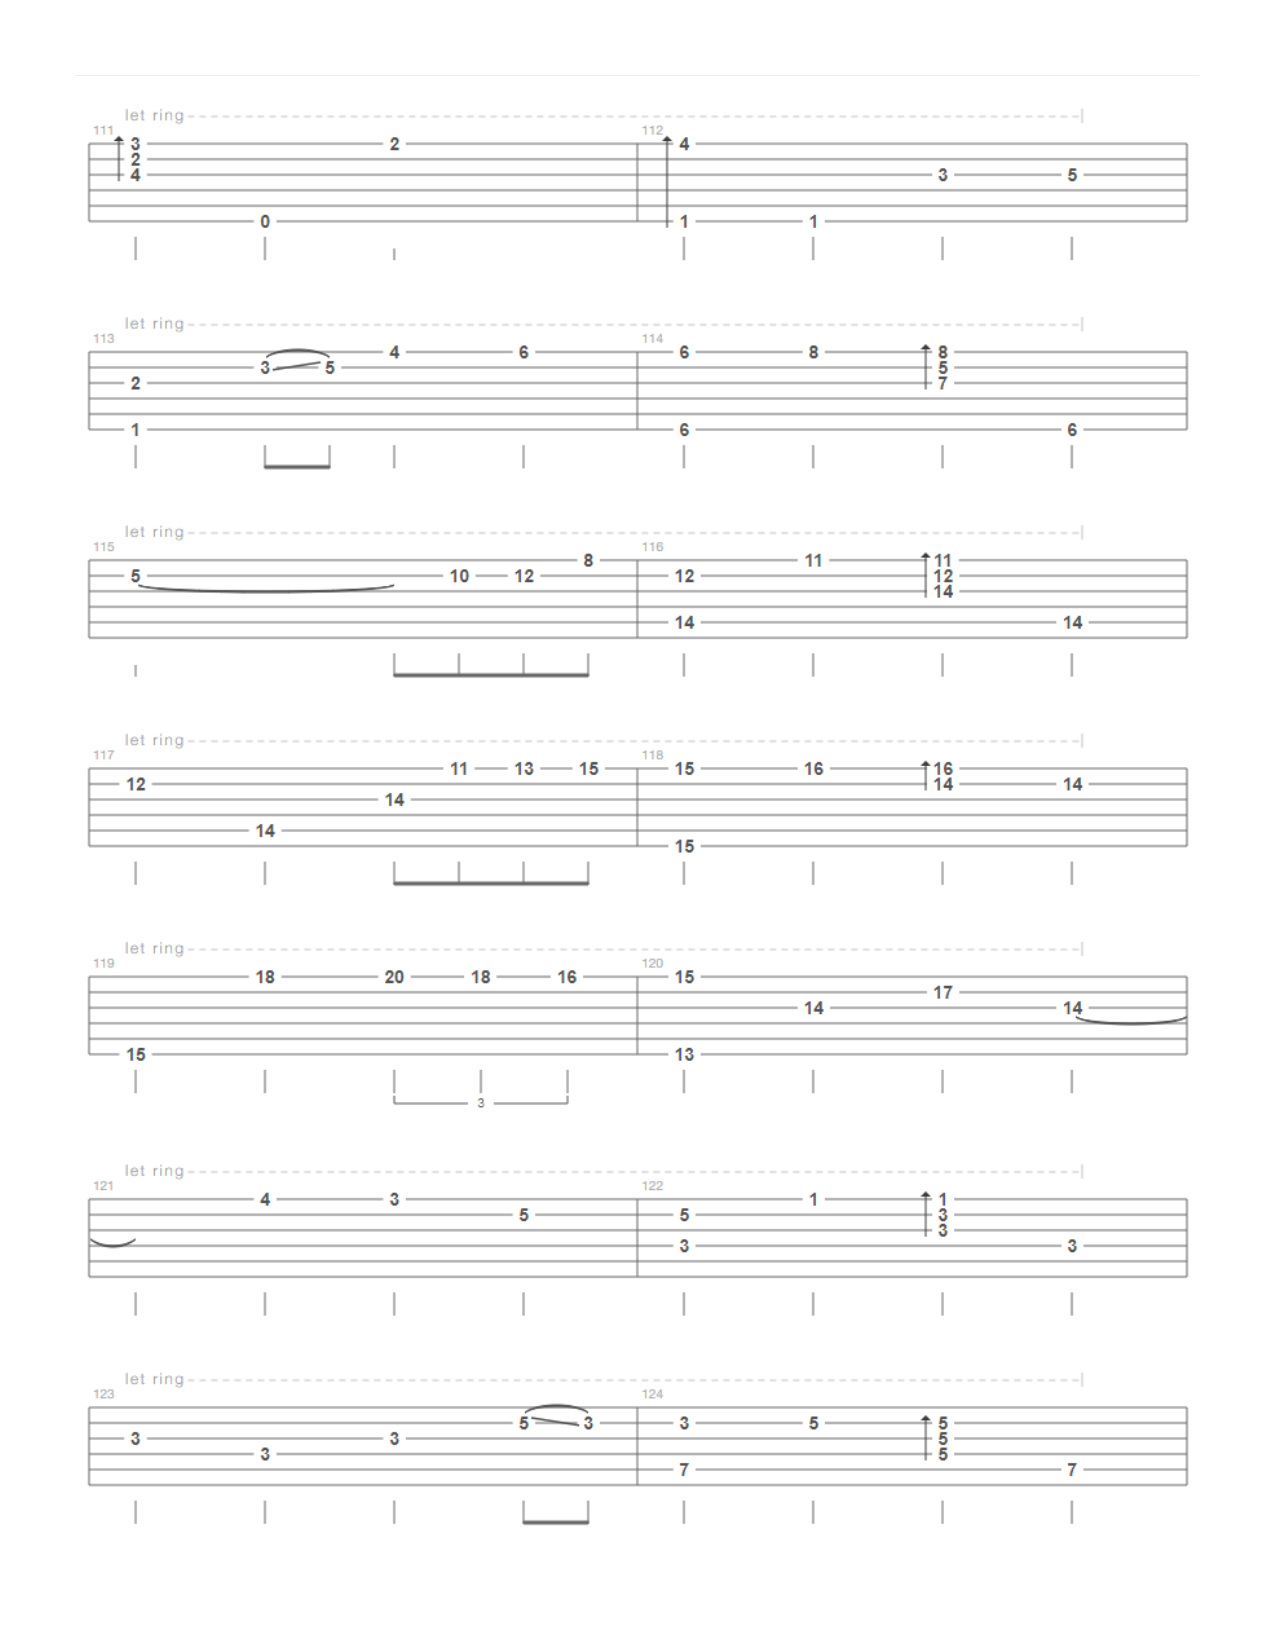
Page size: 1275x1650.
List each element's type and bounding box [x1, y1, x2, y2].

picture [75, 75, 1200, 1547]
